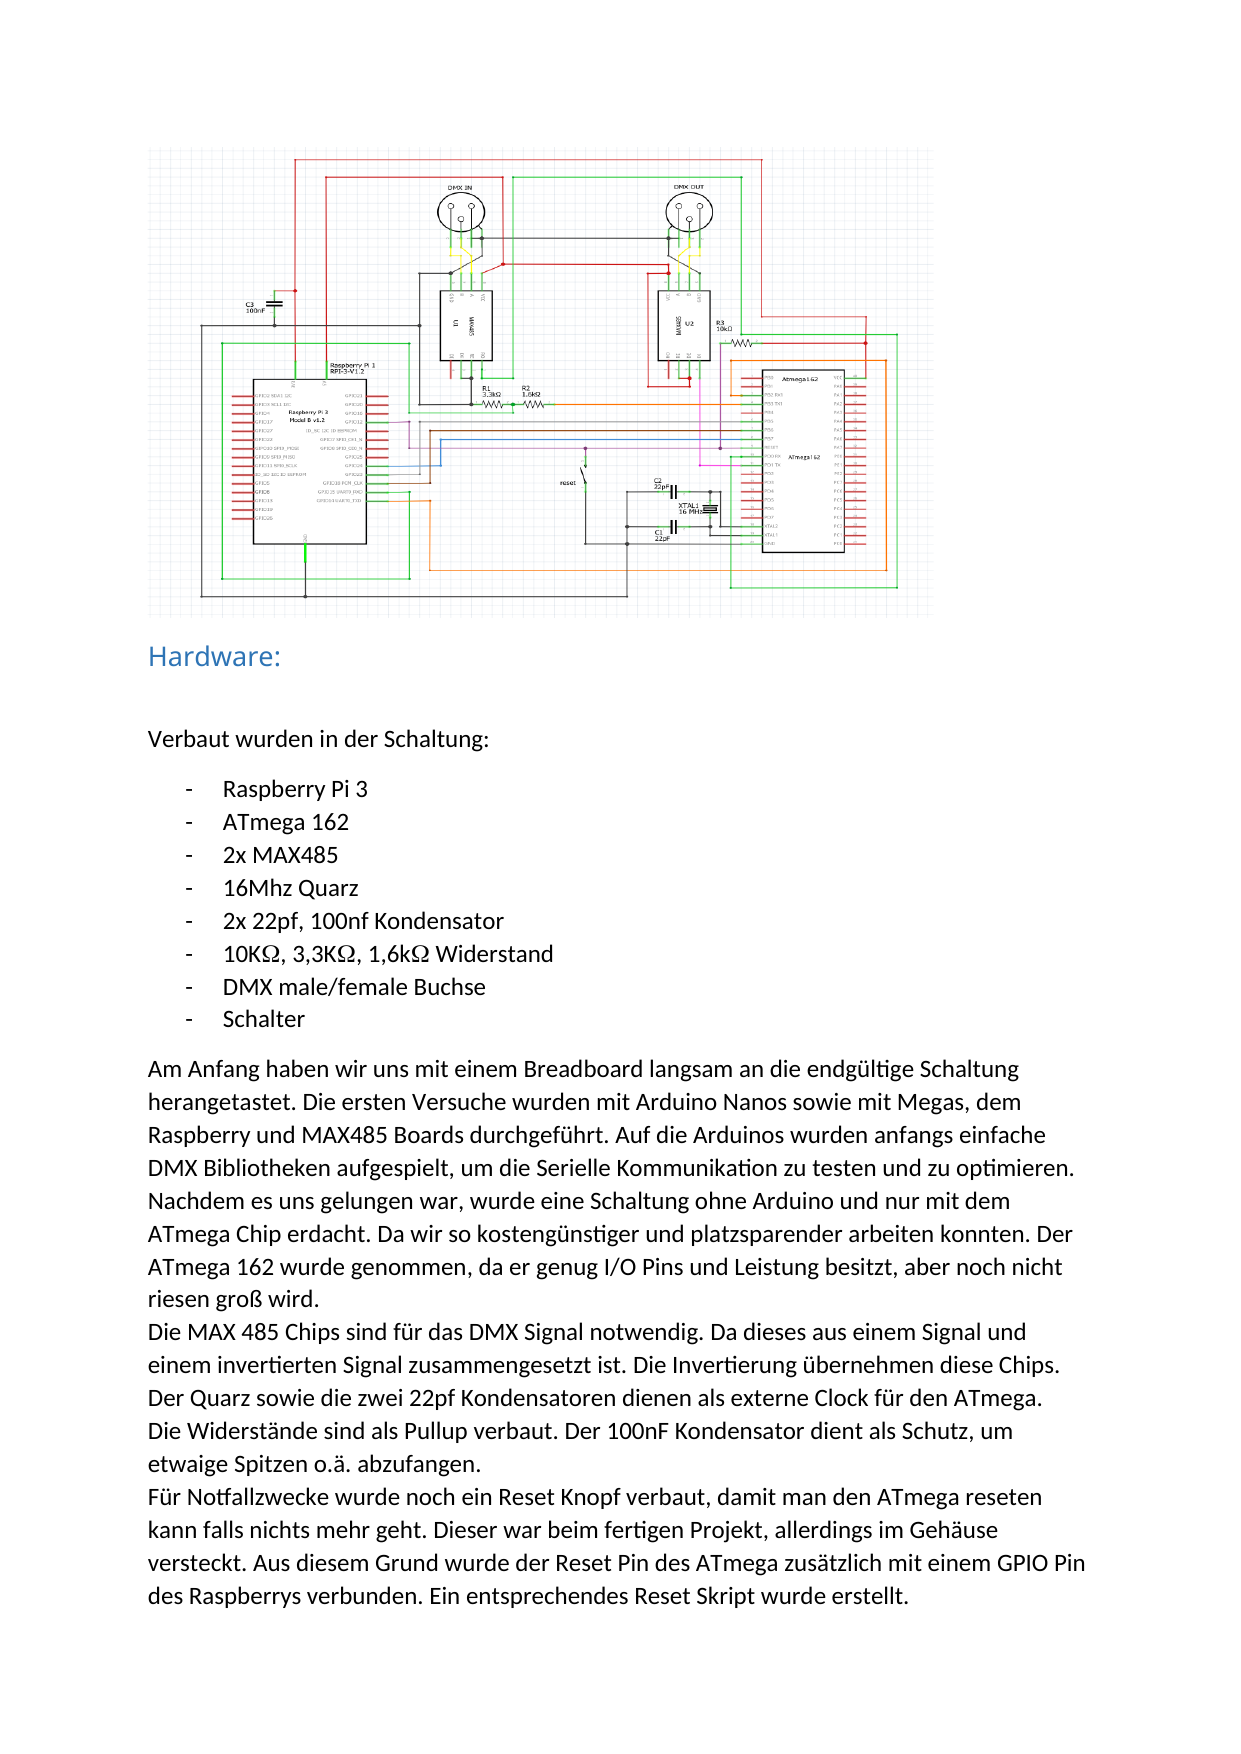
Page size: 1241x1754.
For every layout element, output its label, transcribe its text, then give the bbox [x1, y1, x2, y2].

list DMX male/female Buchse [185, 971, 1093, 1001]
list 16Mhz Quarz [185, 872, 1093, 902]
picture [147, 147, 934, 618]
subtitle Hardware: [148, 637, 1093, 674]
list 2x MAX485 [185, 839, 1093, 869]
list Raspberry Pi 3 [185, 773, 1093, 804]
list 2x 22pf, 100nf Kondensator [185, 905, 1093, 935]
list Schalter [185, 1004, 1093, 1034]
list 10K, 3,3K, 1,6k Widerstand [185, 938, 1093, 968]
list ATmega 162 [185, 806, 1093, 837]
text Verbaut wurden in der Schaltung: [148, 724, 1093, 754]
